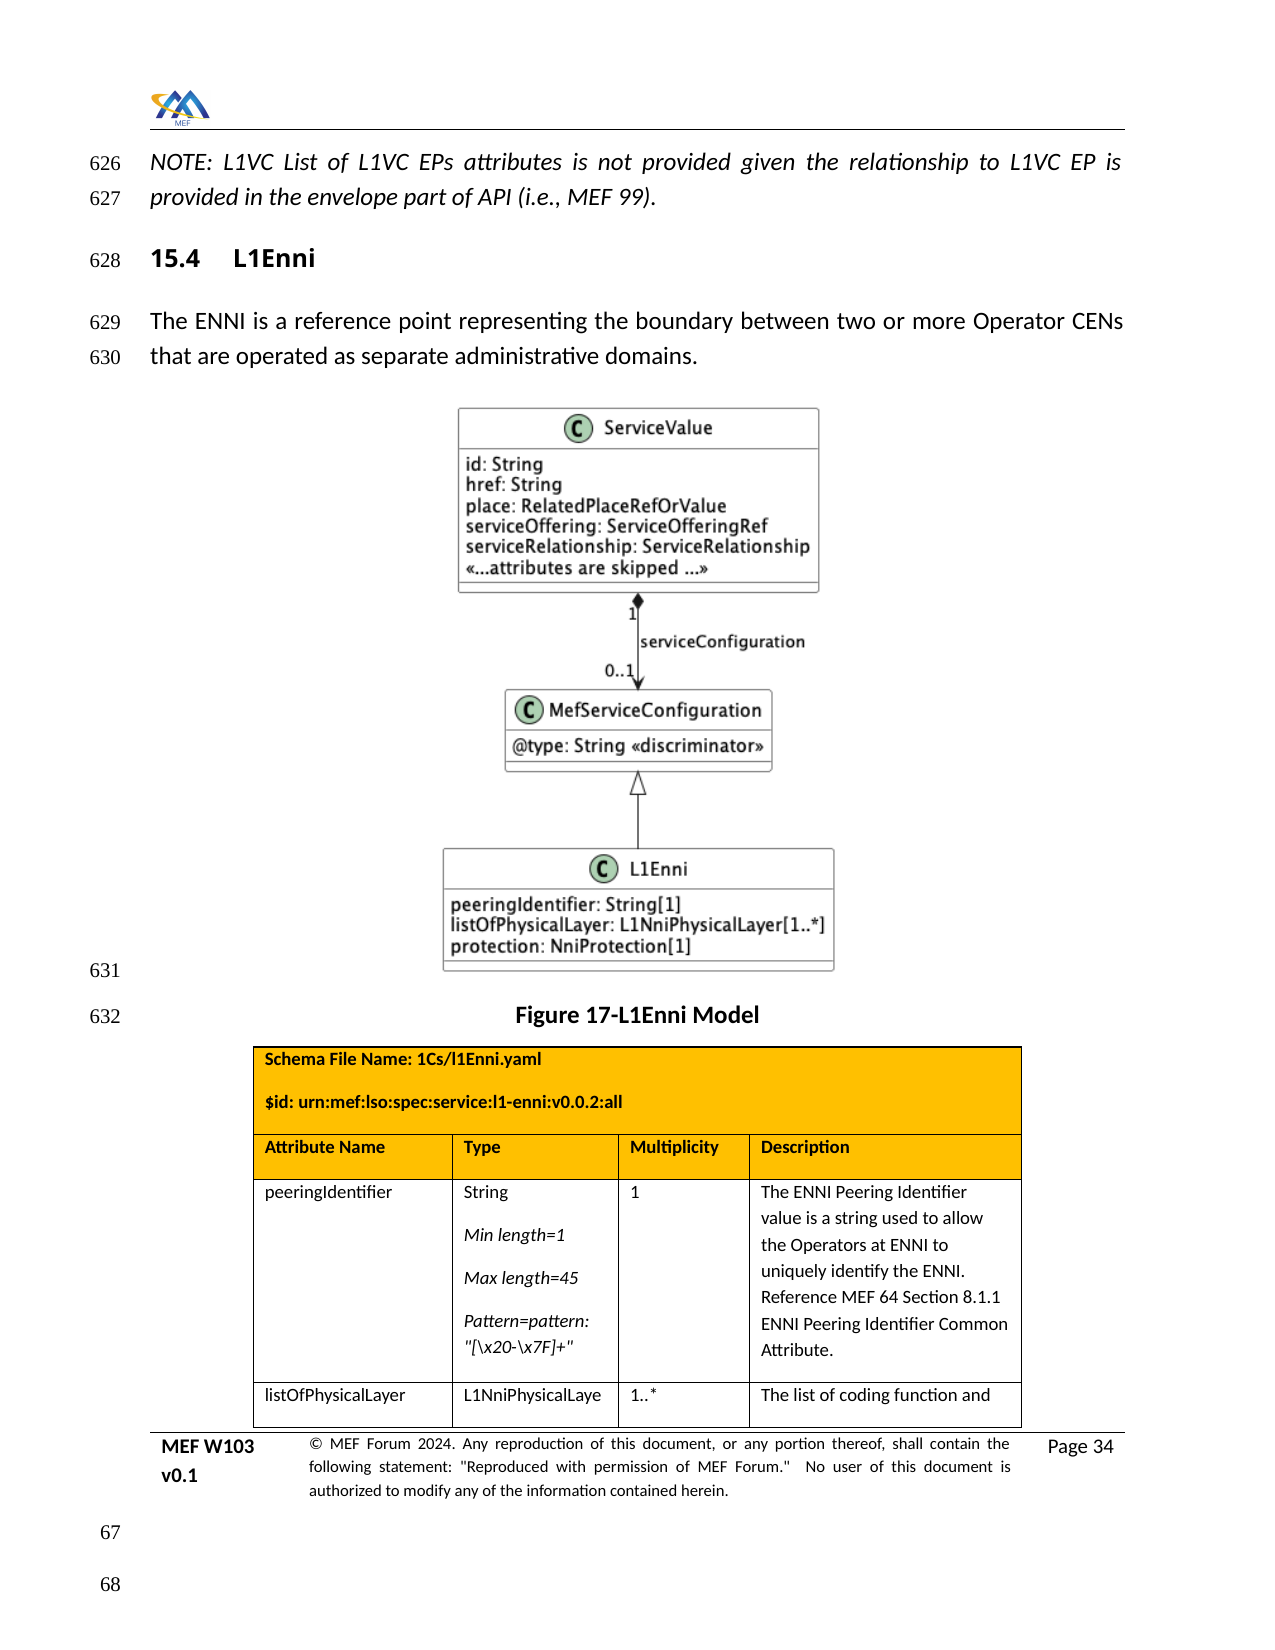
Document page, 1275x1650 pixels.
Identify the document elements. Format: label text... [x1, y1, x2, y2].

picture [434, 400, 841, 978]
table_cell The ENNI Peering Identifier value is a string used to allow the Operators at ENNI to uniquely identify the ENNI. Reference MEF 64 Section 8.1.1 ENNI Peering Identifier Common Attribute. [750, 1180, 1021, 1382]
picture [150, 90, 211, 127]
table_cell listOfPhysicalLayer [254, 1383, 452, 1427]
table_cell 1 [619, 1180, 749, 1382]
table_cell Description [750, 1135, 1021, 1179]
text NOTE: L1VC List of L1VC EPs attributes is not provided given the relationship to L1VC EP is provided in the envelope part of API (i.e., MEF 99). [150, 146, 1125, 211]
subtitle L1Enni [150, 241, 1125, 275]
table_cell Multiplicity [619, 1135, 749, 1179]
table_cell L1NniPhysicalLayer [453, 1383, 618, 1427]
table_header Schema File Name: 1Cs/l1Enni.yaml $id: urn:mef:lso:spec:service:l1-enni:v0.0.2:all [254, 1048, 1021, 1134]
text The ENNI is a reference point representing the boundary between two or more Operator CENs that are operated as separate administrative domains. [150, 305, 1125, 370]
table_cell Type [453, 1135, 618, 1179]
table_cell 1..* [619, 1383, 749, 1427]
table_cell Attribute Name [254, 1135, 452, 1179]
table_cell String Min length=1 Max length=45 Pattern=pattern: "[\x20-\x7F]+" [453, 1180, 618, 1382]
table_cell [750, 1383, 1021, 1427]
table_cell peeringIdentifier [254, 1180, 452, 1382]
